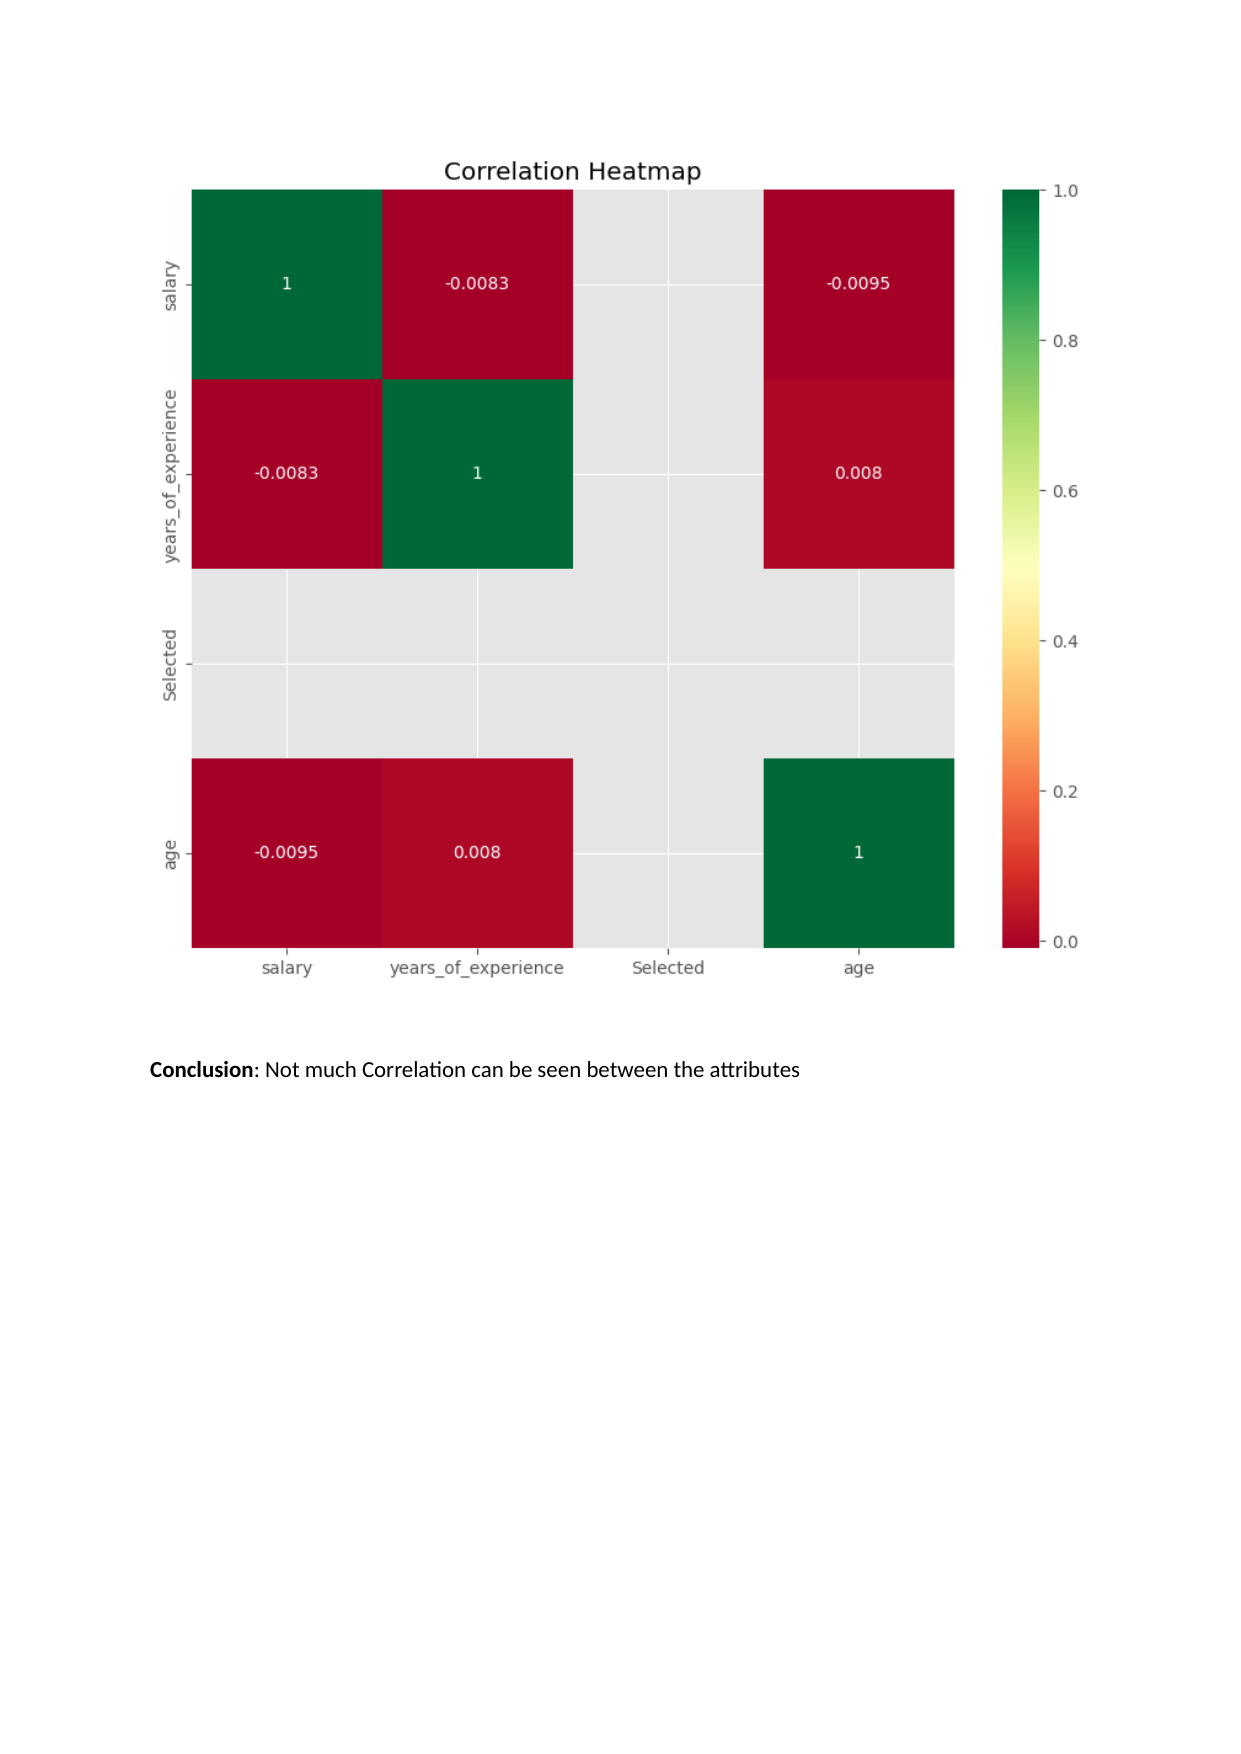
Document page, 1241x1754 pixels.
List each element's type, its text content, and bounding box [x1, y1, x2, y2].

text Conclusion: Not much Correlation can be seen between the attributes [150, 1055, 1090, 1083]
picture [150, 150, 1091, 990]
